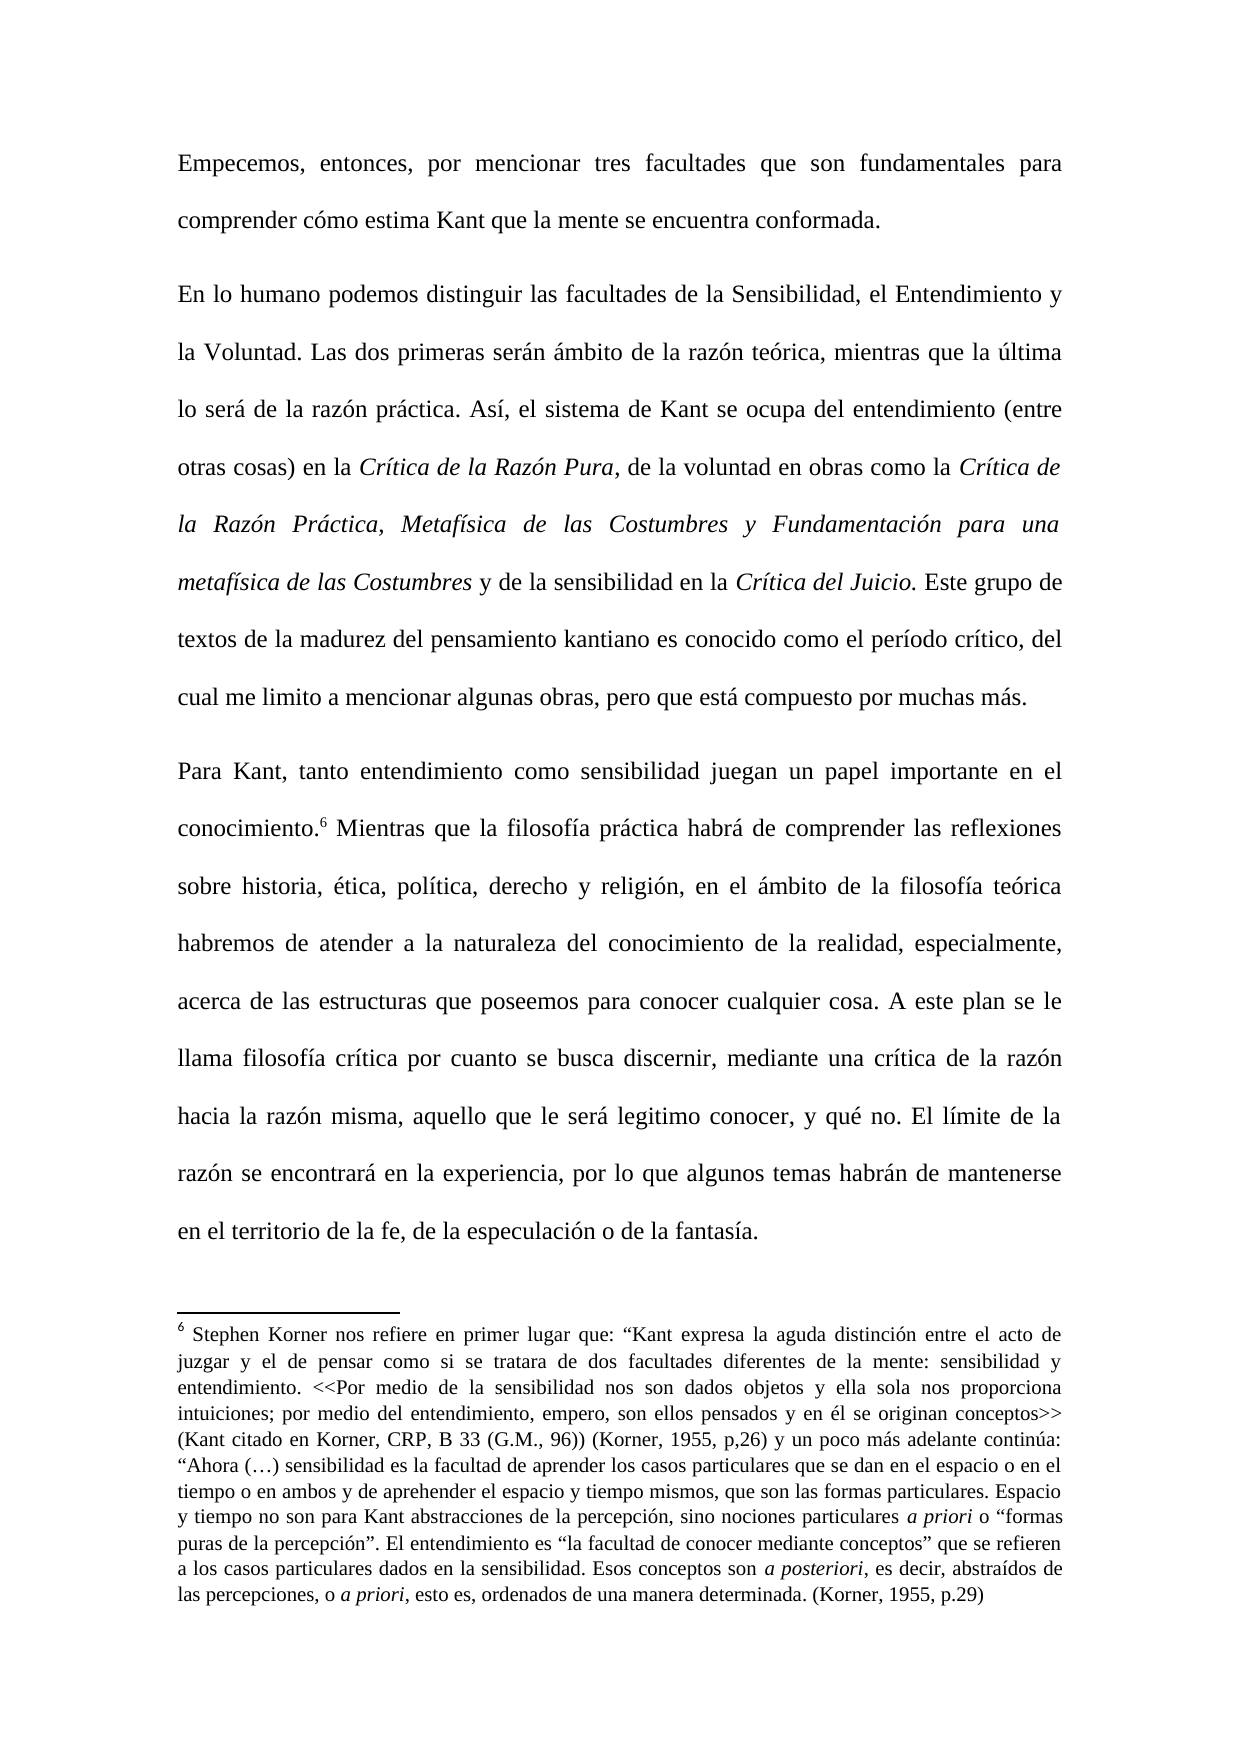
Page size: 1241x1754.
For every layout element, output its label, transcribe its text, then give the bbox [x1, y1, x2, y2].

text En lo humano podemos distinguir las facultades de la Sensibilidad, el Entendimiento y la Voluntad. Las dos primeras serán ámbito de la razón teórica, mientras que la última lo será de la razón práctica. Así, el sistema de Kant se ocupa del entendimiento (entre otras cosas) en la Crítica de la Razón Pura, de la voluntad en obras como la Crítica de la Razón Práctica, Metafísica de las Costumbres y Fundamentación para una metafísica de las Costumbres y de la sensibilidad en la Crítica del Juicio. Este grupo de textos de la madurez del pensamiento kantiano es conocido como el período crítico, del cual me limito a mencionar algunas obras, pero que está compuesto por muchas más. [177, 279, 1063, 711]
text Si bien el primer sentido que propongo, está presente en diversos pasajes, y es lo nuclear para esta pequeña investigación, no podemos dejar de mencionar el otro sentido, que involucra el interés del sistema que Kant ha entretejido para asignar a cada aspecto de la razón su lugar y una función armónica con el resto de su arquitectónica. Empecemos, entonces, por mencionar tres facultades que son fundamentales para comprender cómo estima Kant que la mente se encuentra conformada. [177, 148, 1063, 234]
text Para Kant, tanto entendimiento como sensibilidad juegan un papel importante en el conocimiento. Mientras que la filosofía práctica habrá de comprender las reflexiones sobre historia, ética, política, derecho y religión, en el ámbito de la filosofía teórica habremos de atender a la naturaleza del conocimiento de la realidad, especialmente, acerca de las estructuras que poseemos para conocer cualquier cosa. A este plan se le llama filosofía crítica por cuanto se busca discernir, mediante una crítica de la razón hacia la razón misma, aquello que le será legitimo conocer, y qué no. El límite de la razón se encontrará en la experiencia, por lo que algunos temas habrán de mantenerse en el territorio de la fe, de la especulación o de la fantasía. [177, 756, 1063, 1245]
